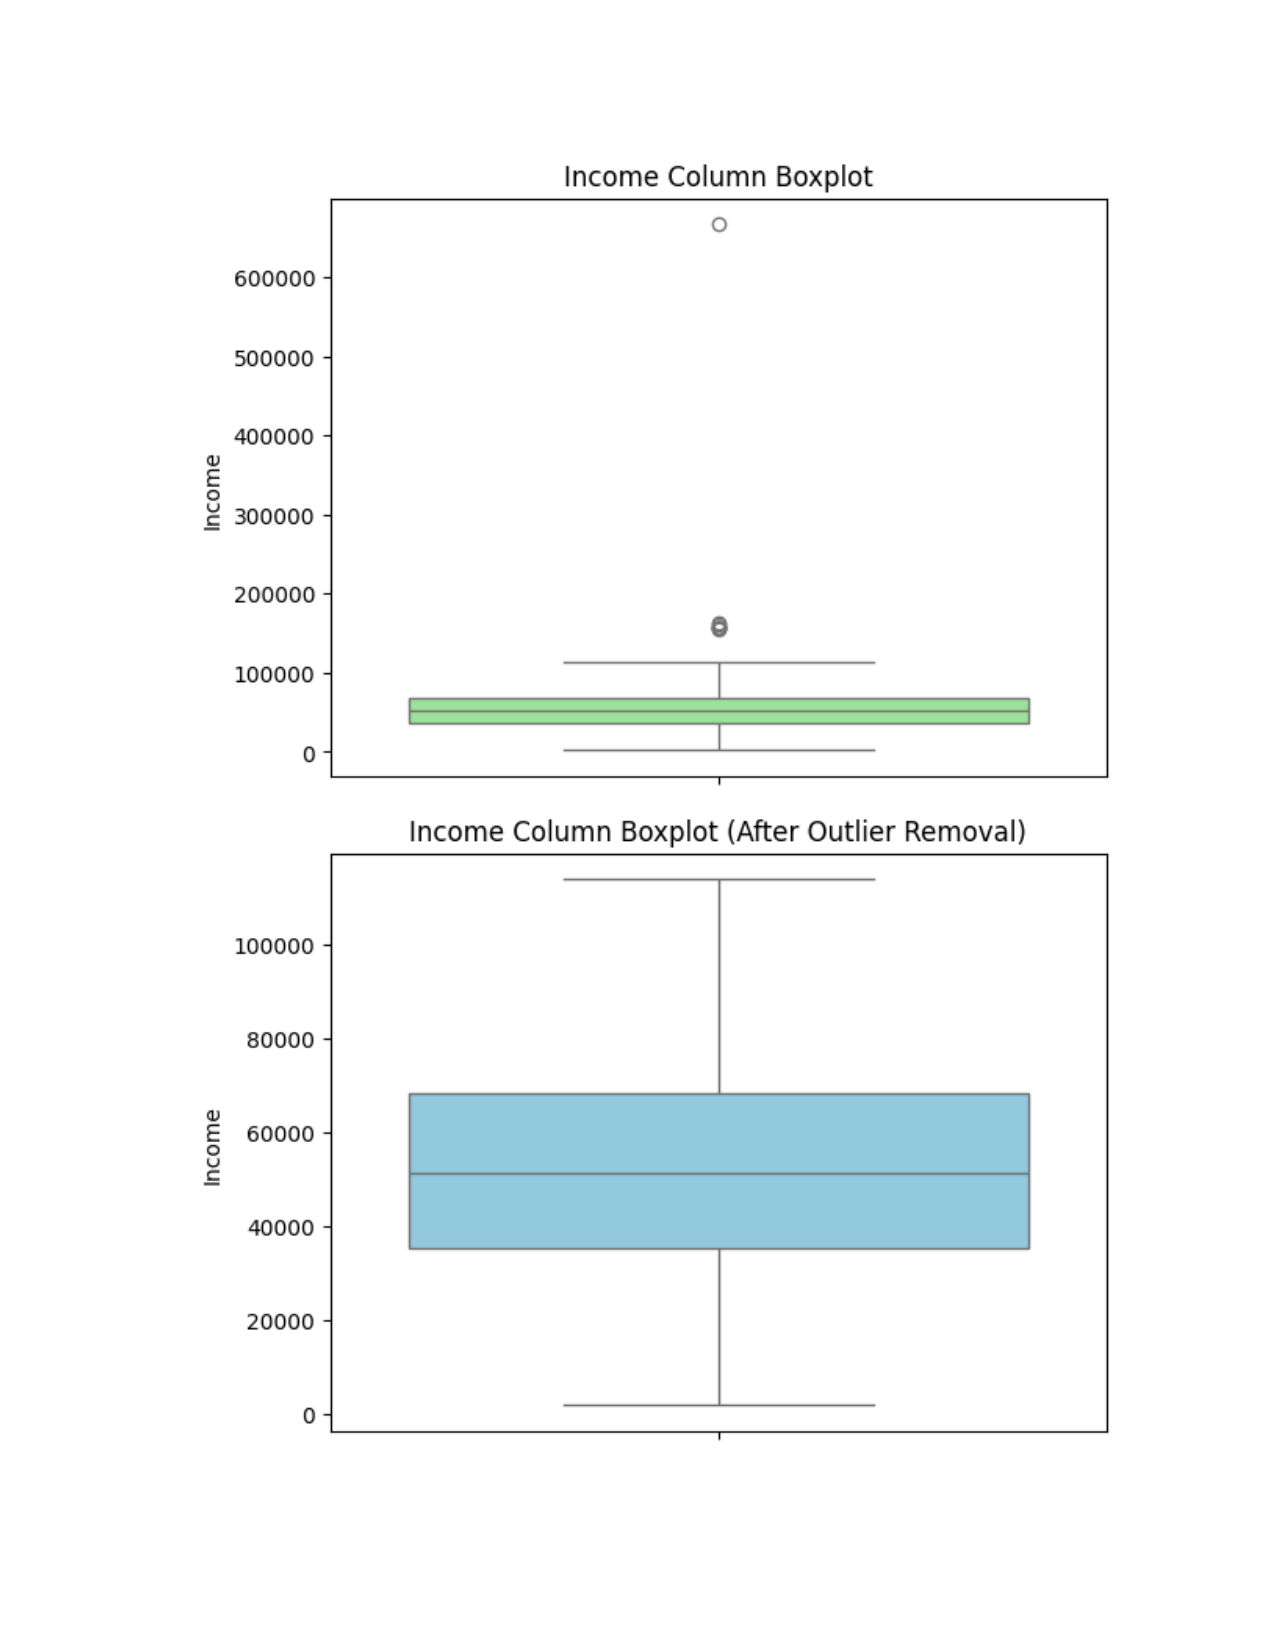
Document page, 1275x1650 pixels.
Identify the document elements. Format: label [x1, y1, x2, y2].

picture [187, 804, 1121, 1455]
picture [187, 150, 1121, 800]
